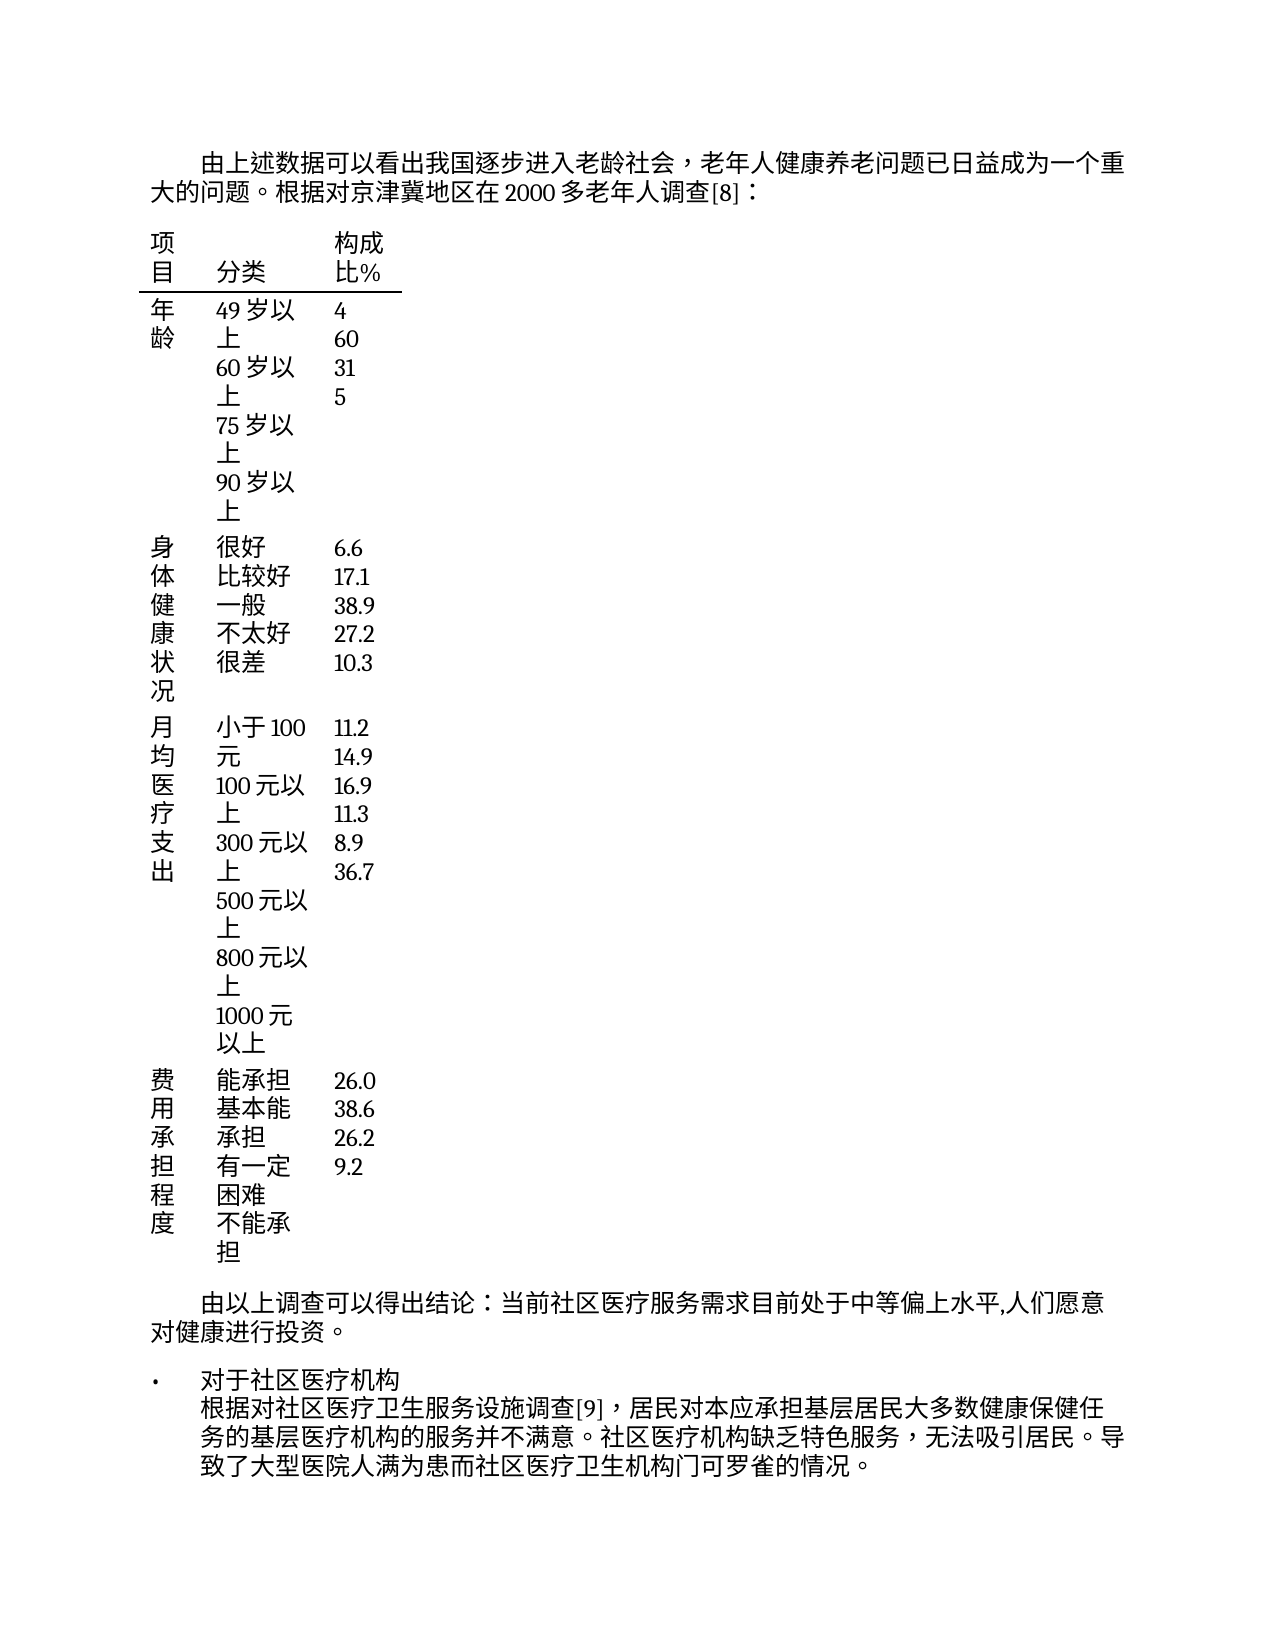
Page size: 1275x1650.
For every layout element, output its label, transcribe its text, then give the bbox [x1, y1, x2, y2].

text 由上述数据可以看出我国逐步进入老龄社会，老年人健康养老问题已日益成为一个重大的问题。根据对京津冀地区在2000多老年人调查[8]： [150, 150, 1125, 207]
table_header 项目 [139, 226, 204, 291]
table_cell 小于100元 100元以上 300元以上 500元以上 800元以上 1000元以上 [205, 710, 323, 1063]
table_cell 49岁以上 60岁以上 75岁以上 90岁以上 [205, 293, 323, 530]
table_cell 26.0 38.6 26.2 9.2 [323, 1063, 402, 1272]
table_header 构成比% [323, 226, 402, 291]
table_cell 6.6 17.1 38.9 27.2 10.3 [323, 530, 402, 710]
table_header 分类 [205, 226, 323, 291]
text 由以上调查可以得出结论：当前社区医疗服务需求目前处于中等偏上水平,人们愿意对健康进行投资。 [150, 1290, 1125, 1348]
table_cell 4 60 31 5 [323, 293, 402, 530]
table_cell 身体健康状况 [139, 530, 204, 710]
table_cell 月均医疗支出 [139, 710, 204, 1063]
table_cell 能承担 基本能承担 有一定困难 不能承担 [205, 1063, 323, 1272]
table_cell 很好 比较好 一般 不太好 很差 [205, 530, 323, 710]
table_cell 年龄 [139, 293, 204, 530]
table_cell 11.2 14.9 16.9 11.3 8.9 36.7 [323, 710, 402, 1063]
table_cell 费用承担程度 [139, 1063, 204, 1272]
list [150, 1367, 1125, 1482]
